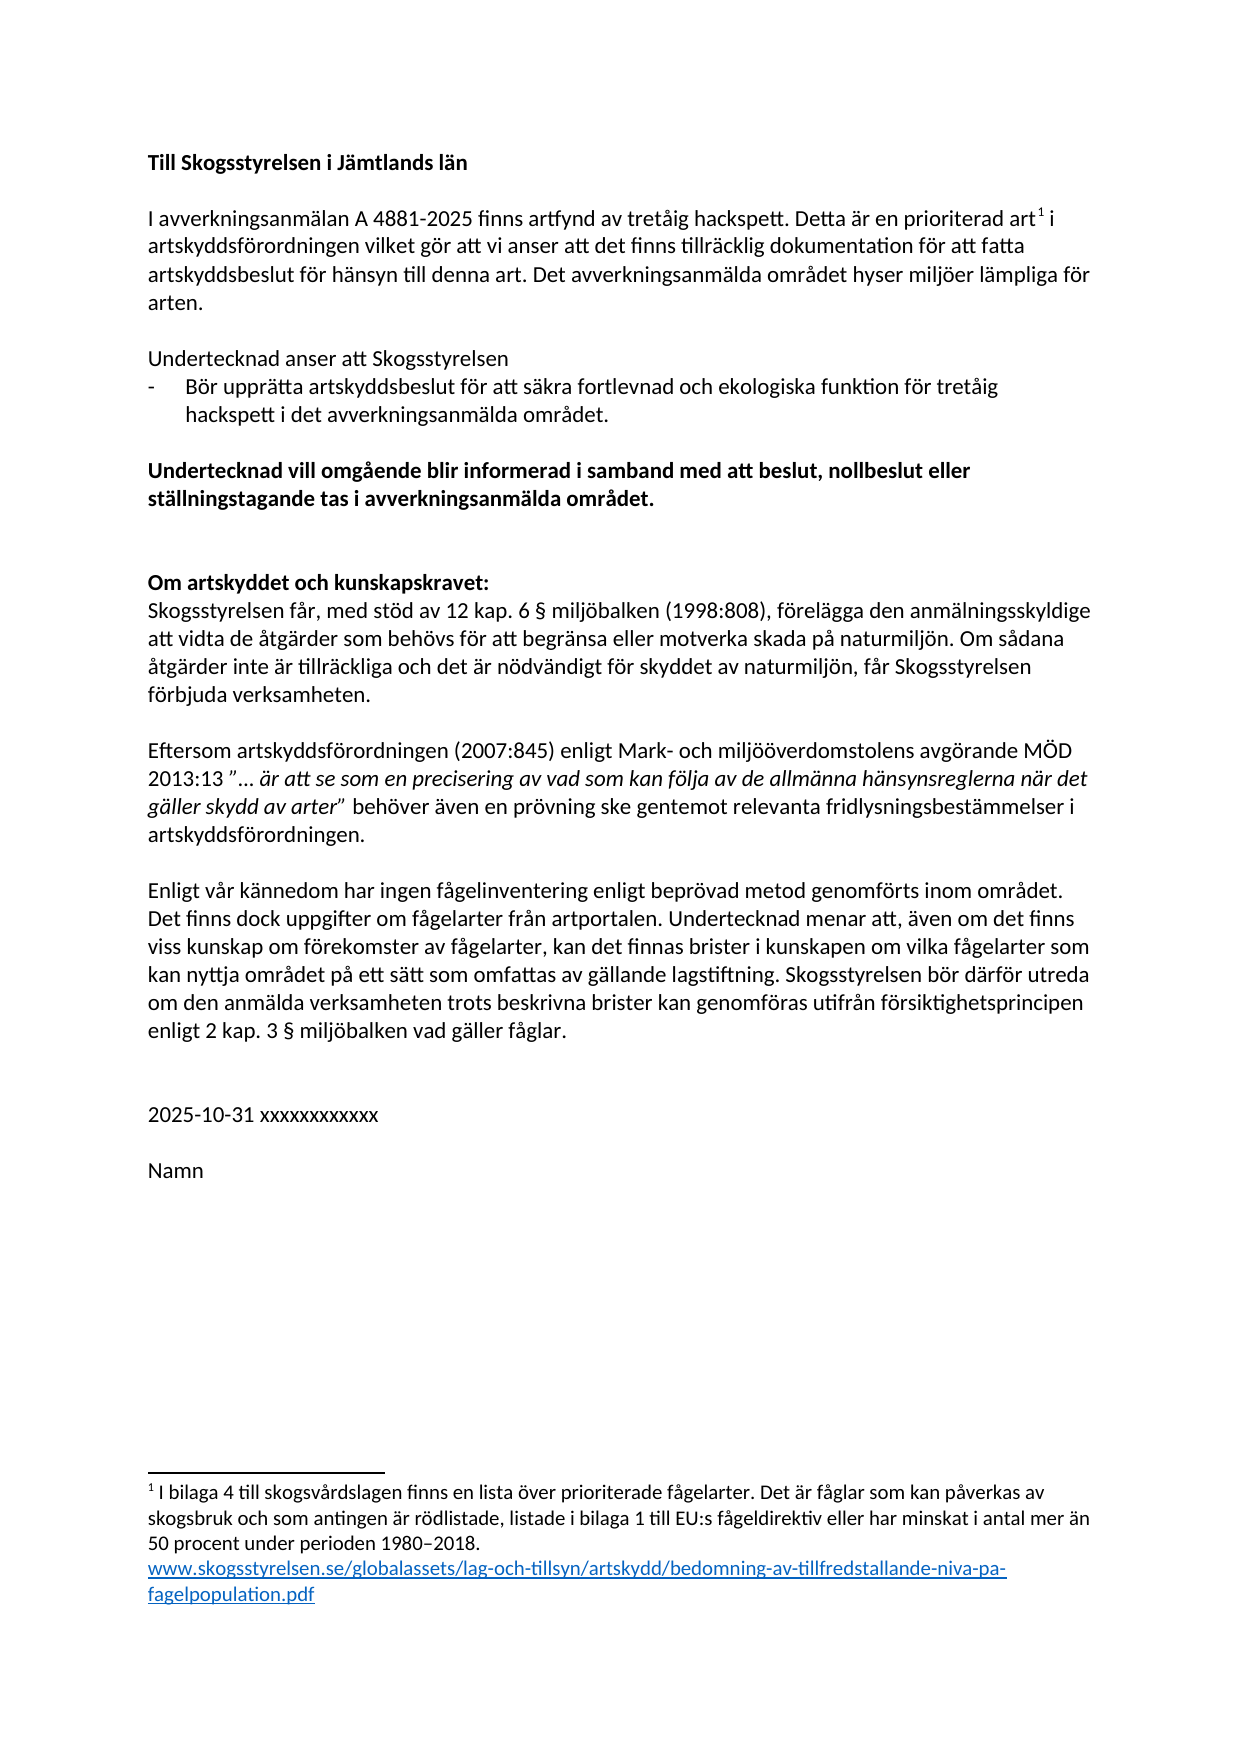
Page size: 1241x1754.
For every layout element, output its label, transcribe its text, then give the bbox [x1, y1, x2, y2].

text Eftersom artskyddsförordningen (2007:845) enligt Mark- och miljööverdomstolens avgörande MÖD 2013:13 ”… är att se som en precisering av vad som kan följa av de allmänna hänsynsreglerna när det [148, 736, 1093, 792]
text Undertecknad anser att Skogsstyrelsen [148, 344, 1093, 372]
list Bör upprätta artskyddsbeslut för att säkra fortlevnad och ekologiska funktion för tretåig hackspett i det avverkningsanmälda området. [148, 372, 1093, 428]
text Enligt vår kännedom har ingen fågelinventering enligt beprövad metod genomförts inom området. Det finns dock uppgifter om fågelarter från artportalen. Undertecknad menar att, även om det finns viss kunskap om förekomster av fågelarter, kan det finnas brister i kunskapen om vilka fågelarter som kan nyttja området på ett sätt som omfattas av gällande lagstiftning. Skogsstyrelsen bör därför utreda om den anmälda verksamheten trots beskrivna brister kan genomföras utifrån försiktighetsprincipen enligt 2 kap. 3 § miljöbalken vad gäller fåglar. [148, 876, 1093, 1044]
text gäller skydd av arter” behöver även en prövning ske gentemot relevanta fridlysningsbestämmelser i artskyddsförordningen. [148, 792, 1093, 848]
text Om artskyddet och kunskapskravet: [148, 568, 1093, 596]
text Namn [148, 1156, 1093, 1184]
text I avverkningsanmälan A 4881-2025 finns artfynd av tretåig hackspett. Detta är en prioriterad art i artskyddsförordningen vilket gör att vi anser att det finns tillräcklig dokumentation för att fatta artskyddsbeslut för hänsyn till denna art. Det avverkningsanmälda området hyser miljöer lämpliga för arten. [148, 204, 1093, 316]
text Till Skogsstyrelsen i Jämtlands län [148, 148, 1093, 176]
text 2025-10-31 xxxxxxxxxxxx [148, 1100, 1093, 1128]
text Undertecknad vill omgående blir informerad i samband med att beslut, nollbeslut eller ställningstagande tas i avverkningsanmälda området. [148, 456, 1093, 512]
text Skogsstyrelsen får, med stöd av 12 kap. 6 § miljöbalken (1998:808), förelägga den anmälningsskyldige att vidta de åtgärder som behövs för att begränsa eller motverka skada på naturmiljön. Om sådana åtgärder inte är tillräckliga och det är nödvändigt för skyddet av naturmiljön, får Skogsstyrelsen förbjuda verksamheten. [148, 596, 1093, 708]
